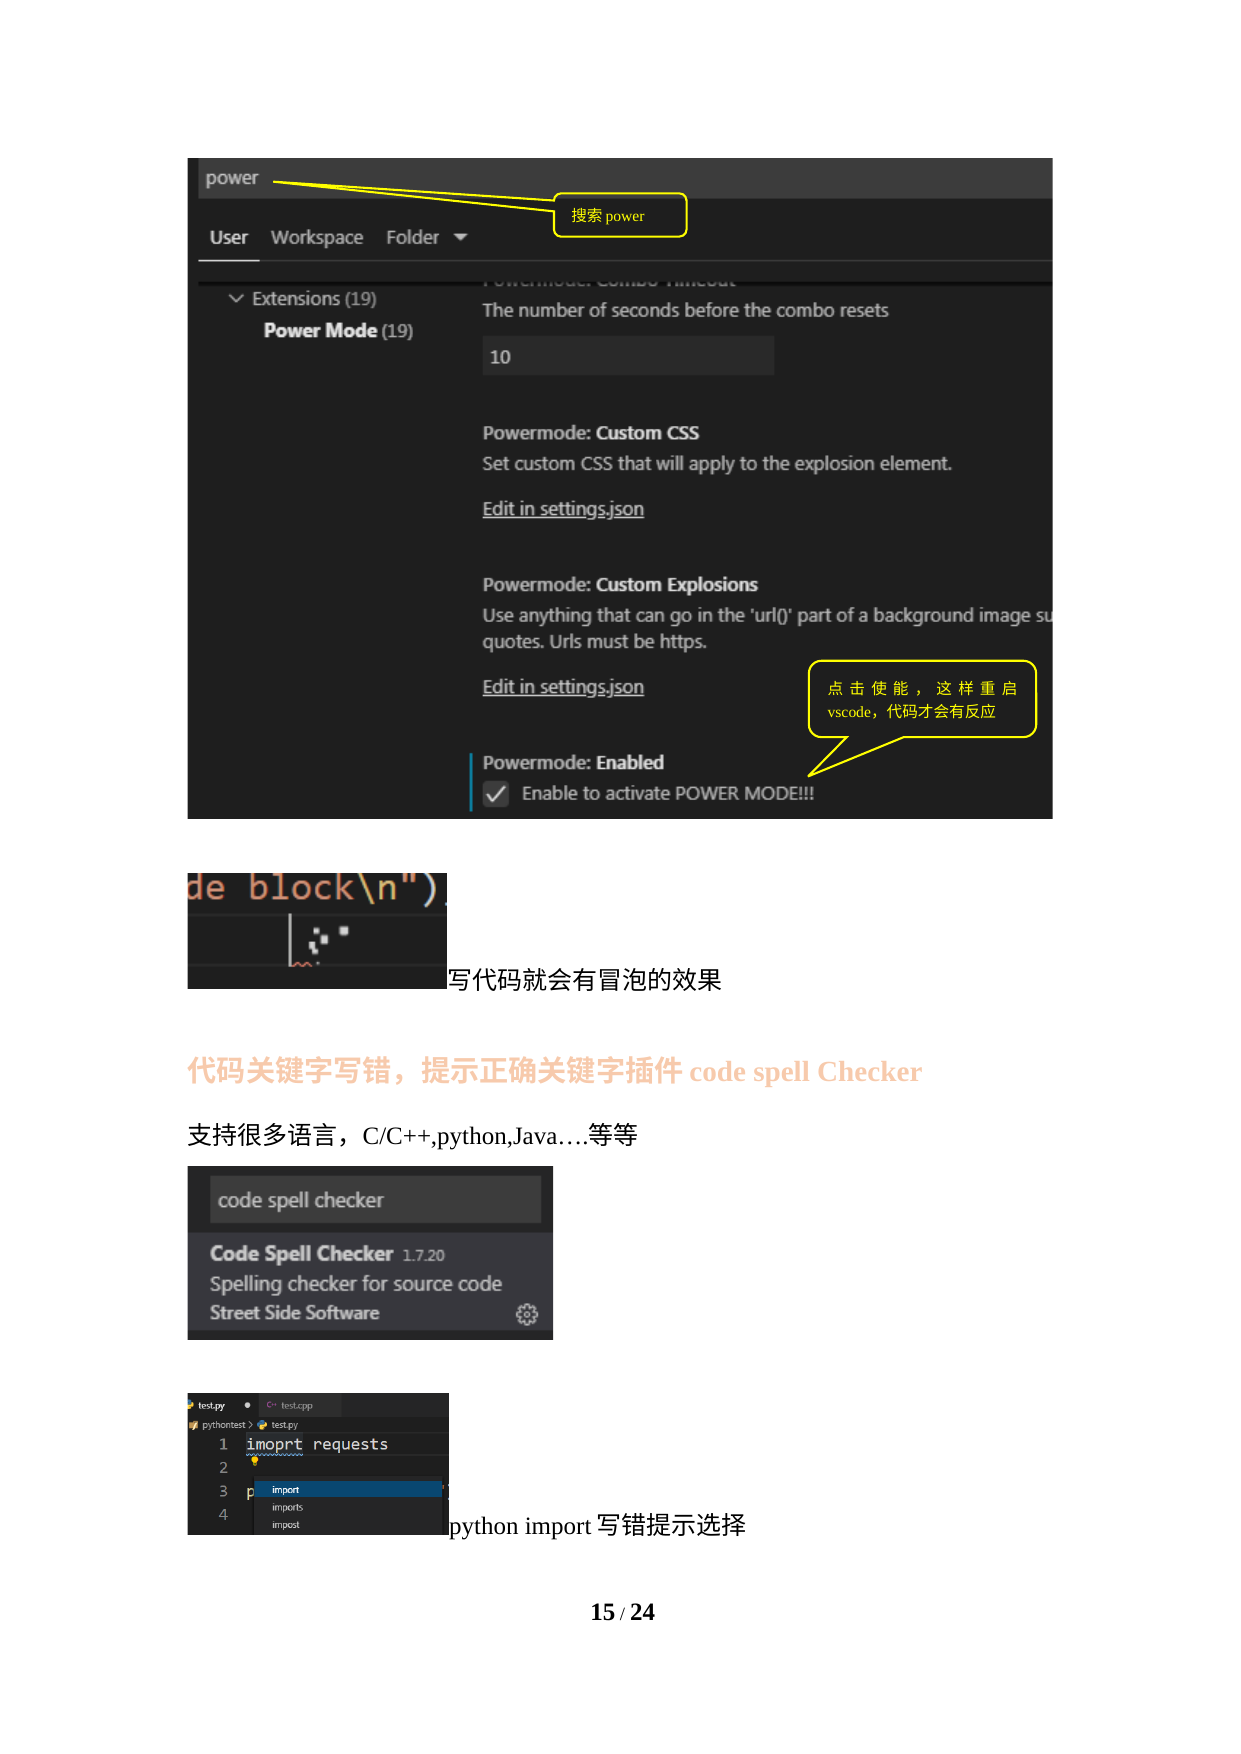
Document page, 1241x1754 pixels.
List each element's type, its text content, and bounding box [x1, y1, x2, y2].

text 支持很多语言，C/C++,python,Java….等等 [187, 1101, 1053, 1166]
picture [187, 1166, 554, 1340]
text 代码关键字写错，提示正确关键字插件code spell Checker [187, 1036, 1053, 1101]
picture [187, 873, 447, 989]
picture [187, 1393, 449, 1535]
picture [187, 158, 1053, 819]
